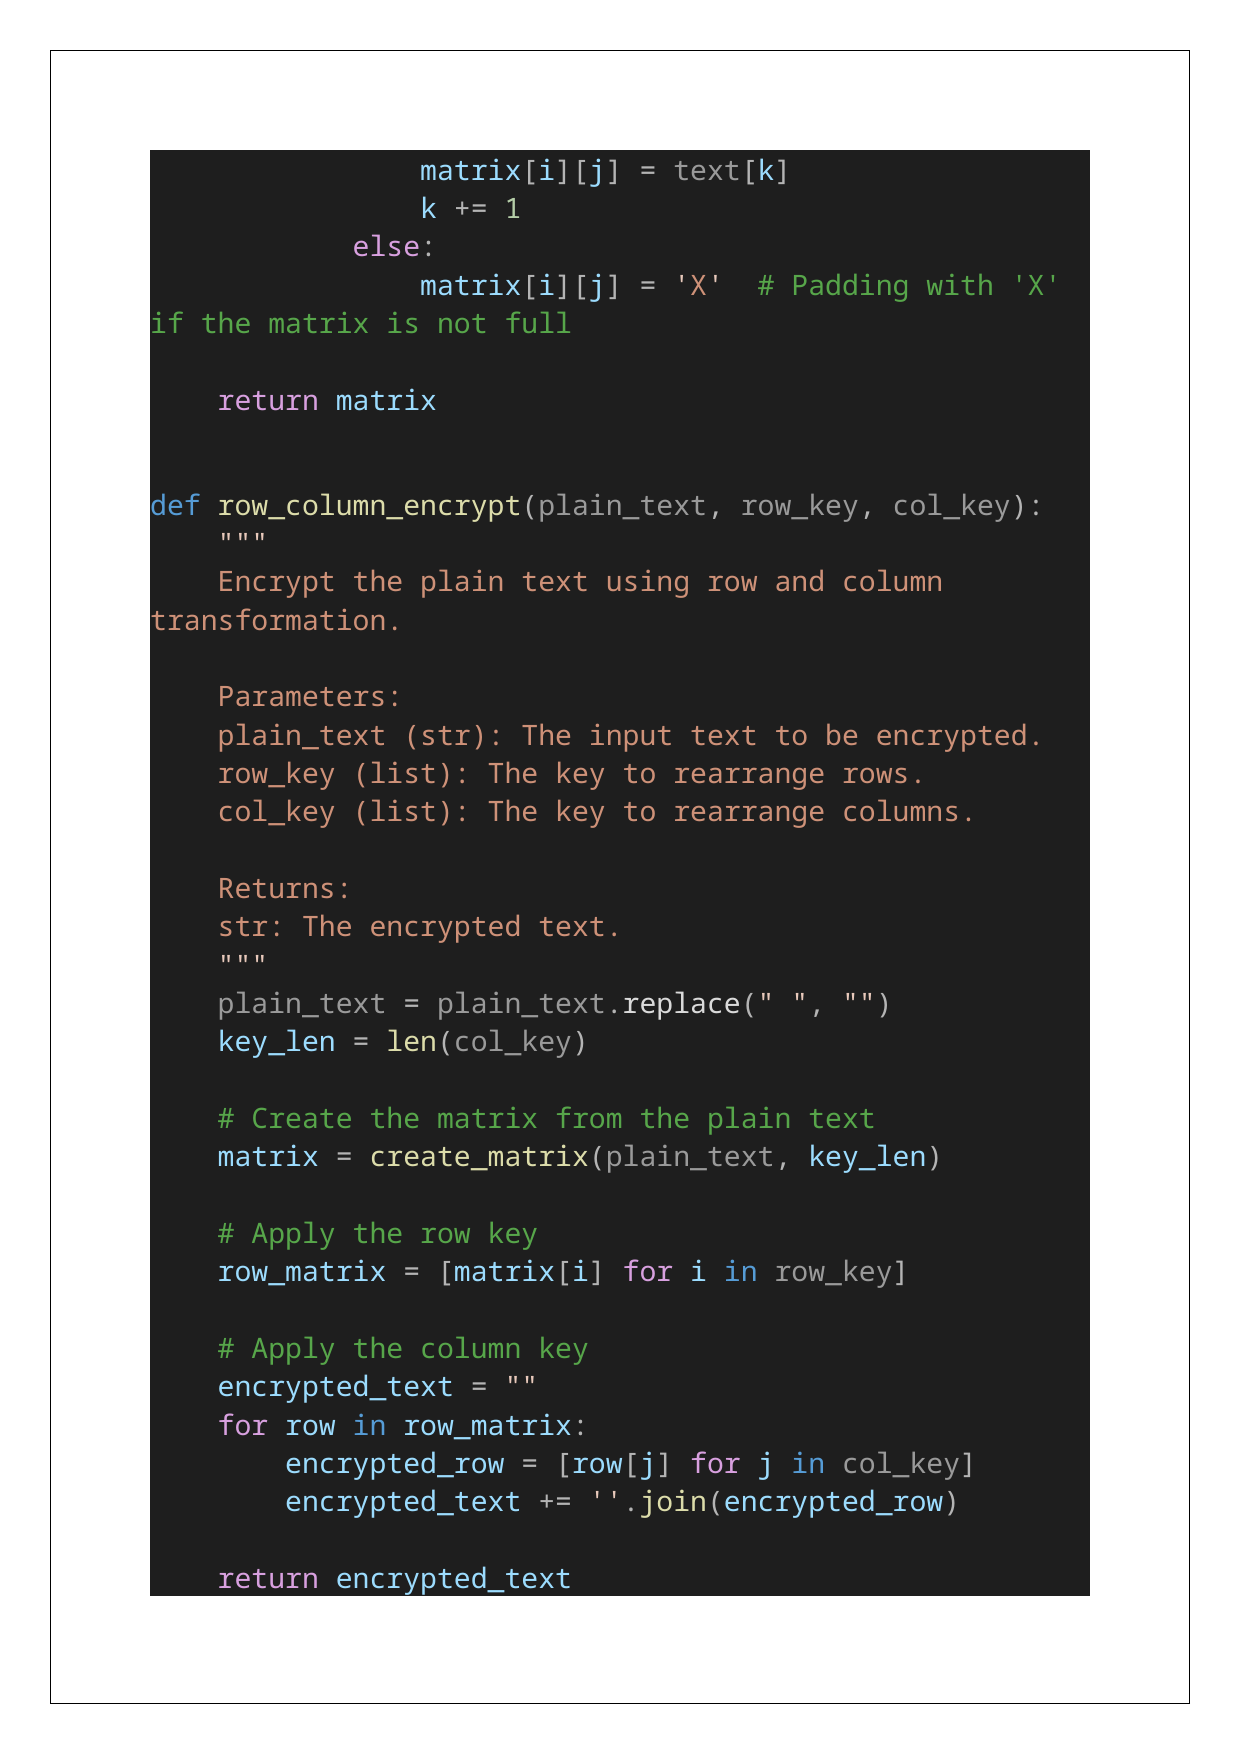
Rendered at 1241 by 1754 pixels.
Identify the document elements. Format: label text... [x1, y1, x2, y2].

text def row_column_encrypt(plain_text, row_key, col_key): [150, 485, 1090, 523]
text row_matrix = [matrix[i] for i in row_key] [150, 1251, 1090, 1290]
text for row in row_matrix: [150, 1405, 1090, 1443]
text matrix = create_matrix(plain_text, key_len) [150, 1136, 1090, 1175]
text key_len = len(col_key) [150, 1021, 1090, 1060]
text plain_text = plain_text.replace(" ", "") [150, 983, 1090, 1021]
text Returns: [150, 868, 1090, 906]
text return matrix [150, 380, 1090, 418]
text # Apply the row key [150, 1213, 1090, 1251]
text k += 1 [150, 188, 1090, 227]
text # Create the matrix from the plain text [150, 1098, 1090, 1136]
text return encrypted_text [150, 1558, 1090, 1596]
text """ [150, 523, 1090, 561]
text # Apply the column key [150, 1328, 1090, 1366]
text matrix[i][j] = text[k] [150, 150, 1090, 188]
text encrypted_text = "" [150, 1366, 1090, 1405]
text else: [150, 227, 1090, 265]
text """ [150, 945, 1090, 983]
text col_key (list): The key to rearrange columns. [150, 791, 1090, 830]
text str: The encrypted text. [150, 906, 1090, 945]
text Parameters: [150, 676, 1090, 715]
text encrypted_row = [row[j] for j in col_key] [150, 1443, 1090, 1481]
text encrypted_text += ''.join(encrypted_row) [150, 1481, 1090, 1520]
text Encrypt the plain text using row and column transformation. [150, 561, 1090, 638]
text matrix[i][j] = 'X' # Padding with 'X' if the matrix is not full [150, 265, 1090, 342]
text row_key (list): The key to rearrange rows. [150, 753, 1090, 791]
text plain_text (str): The input text to be encrypted. [150, 715, 1090, 753]
